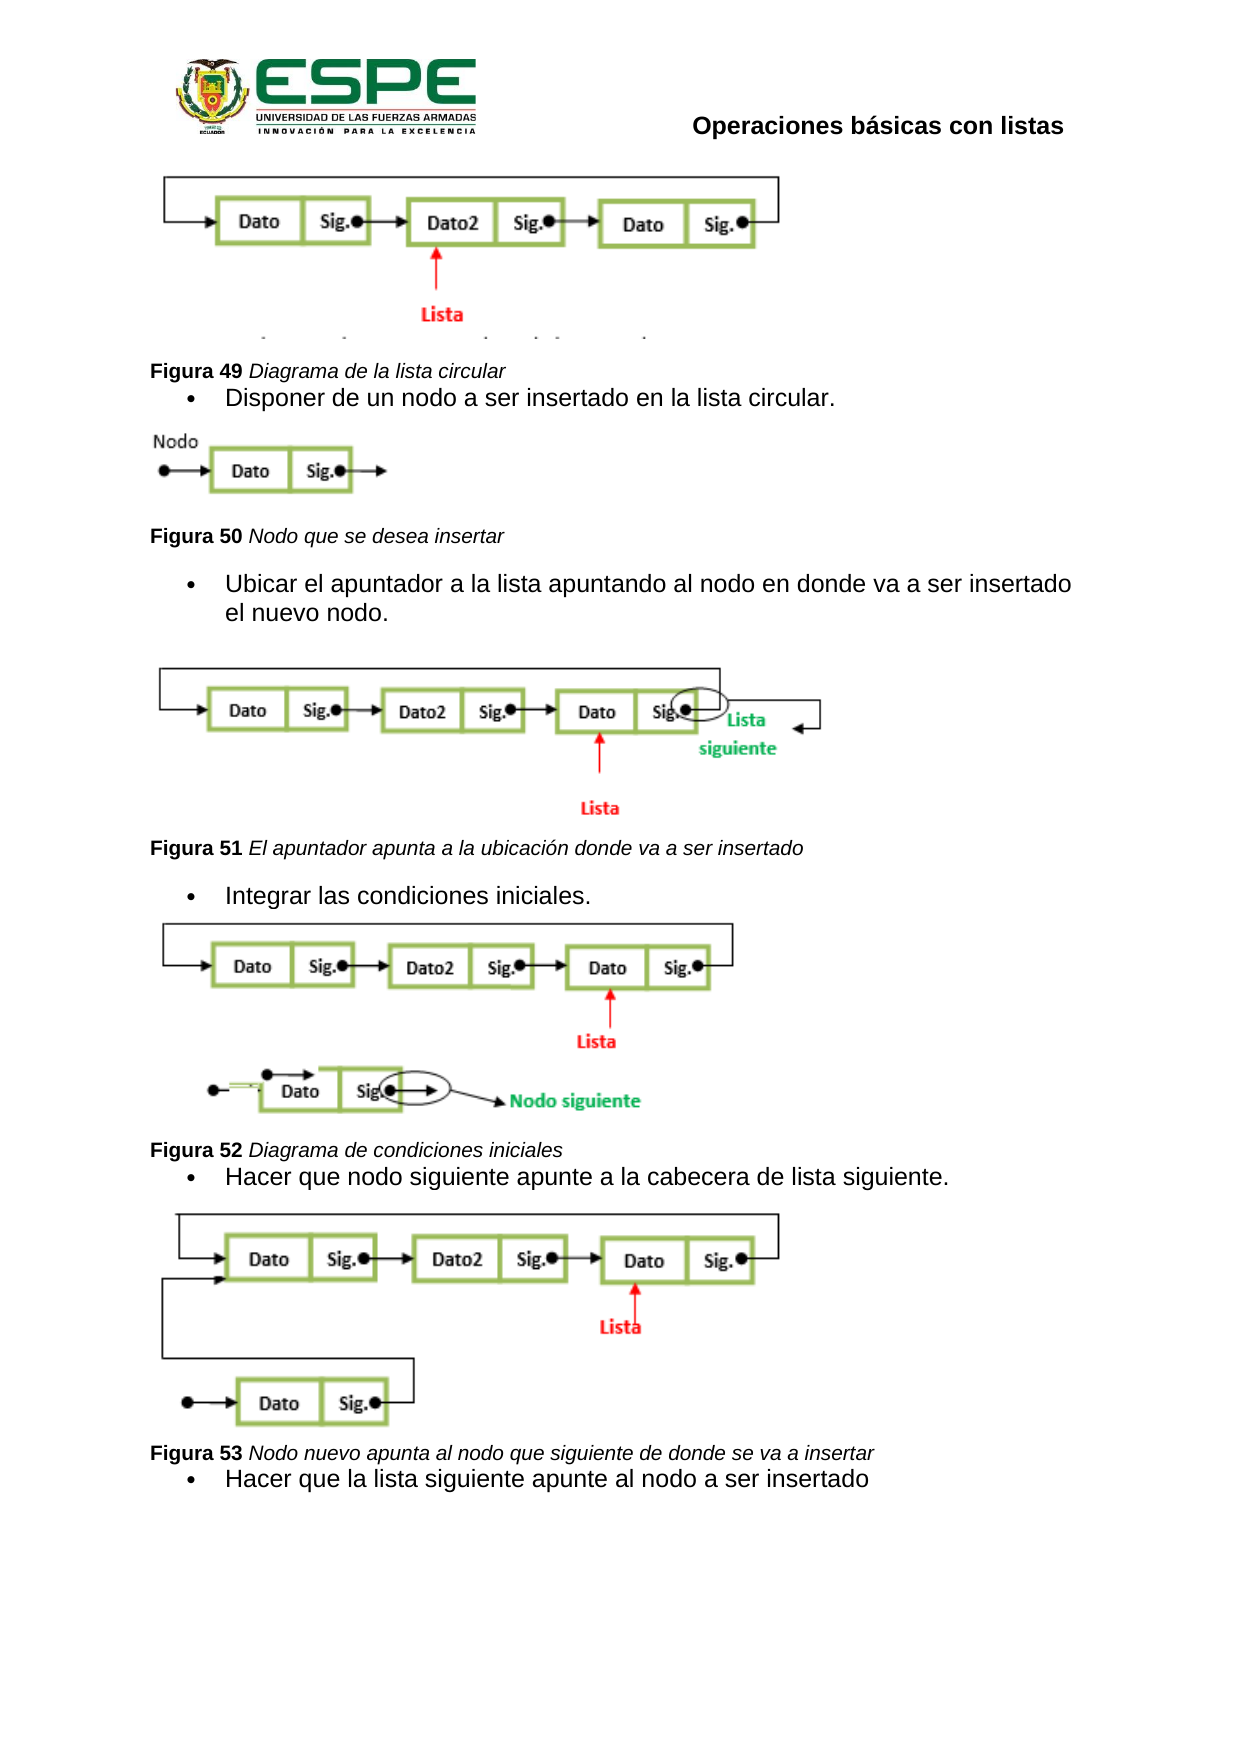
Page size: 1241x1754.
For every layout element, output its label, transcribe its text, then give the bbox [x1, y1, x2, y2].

text Figura 49 Diagrama de la lista circular [150, 359, 1090, 383]
text Figura 53 Nodo nuevo apunta al nodo que siguiente de donde se va a insertar [150, 1441, 1090, 1464]
list Ubicar el apuntador a la lista apuntando al nodo en donde va a ser insertado el nuevo nodo. [187, 569, 1090, 626]
list Hacer que la lista siguiente apunte al nodo a ser insertado [187, 1464, 1090, 1493]
picture [150, 647, 854, 837]
picture [175, 59, 476, 134]
picture [150, 909, 818, 1138]
text Figura 51 El apuntador apunta a la ubicación donde va a ser insertado [150, 836, 1090, 860]
list Hacer que nodo siguiente apunte a la cabecera de lista siguiente. [187, 1162, 1090, 1191]
list Integrar las condiciones iniciales. [187, 881, 1090, 910]
text Figura 52 Diagrama de condiciones iniciales [150, 1138, 1090, 1162]
text Figura 50 Nodo que se desea insertar [150, 524, 1090, 548]
picture [150, 432, 408, 504]
list Disponer de un nodo a ser insertado en la lista circular. [187, 383, 1090, 412]
picture [150, 168, 789, 339]
picture [150, 1190, 805, 1441]
